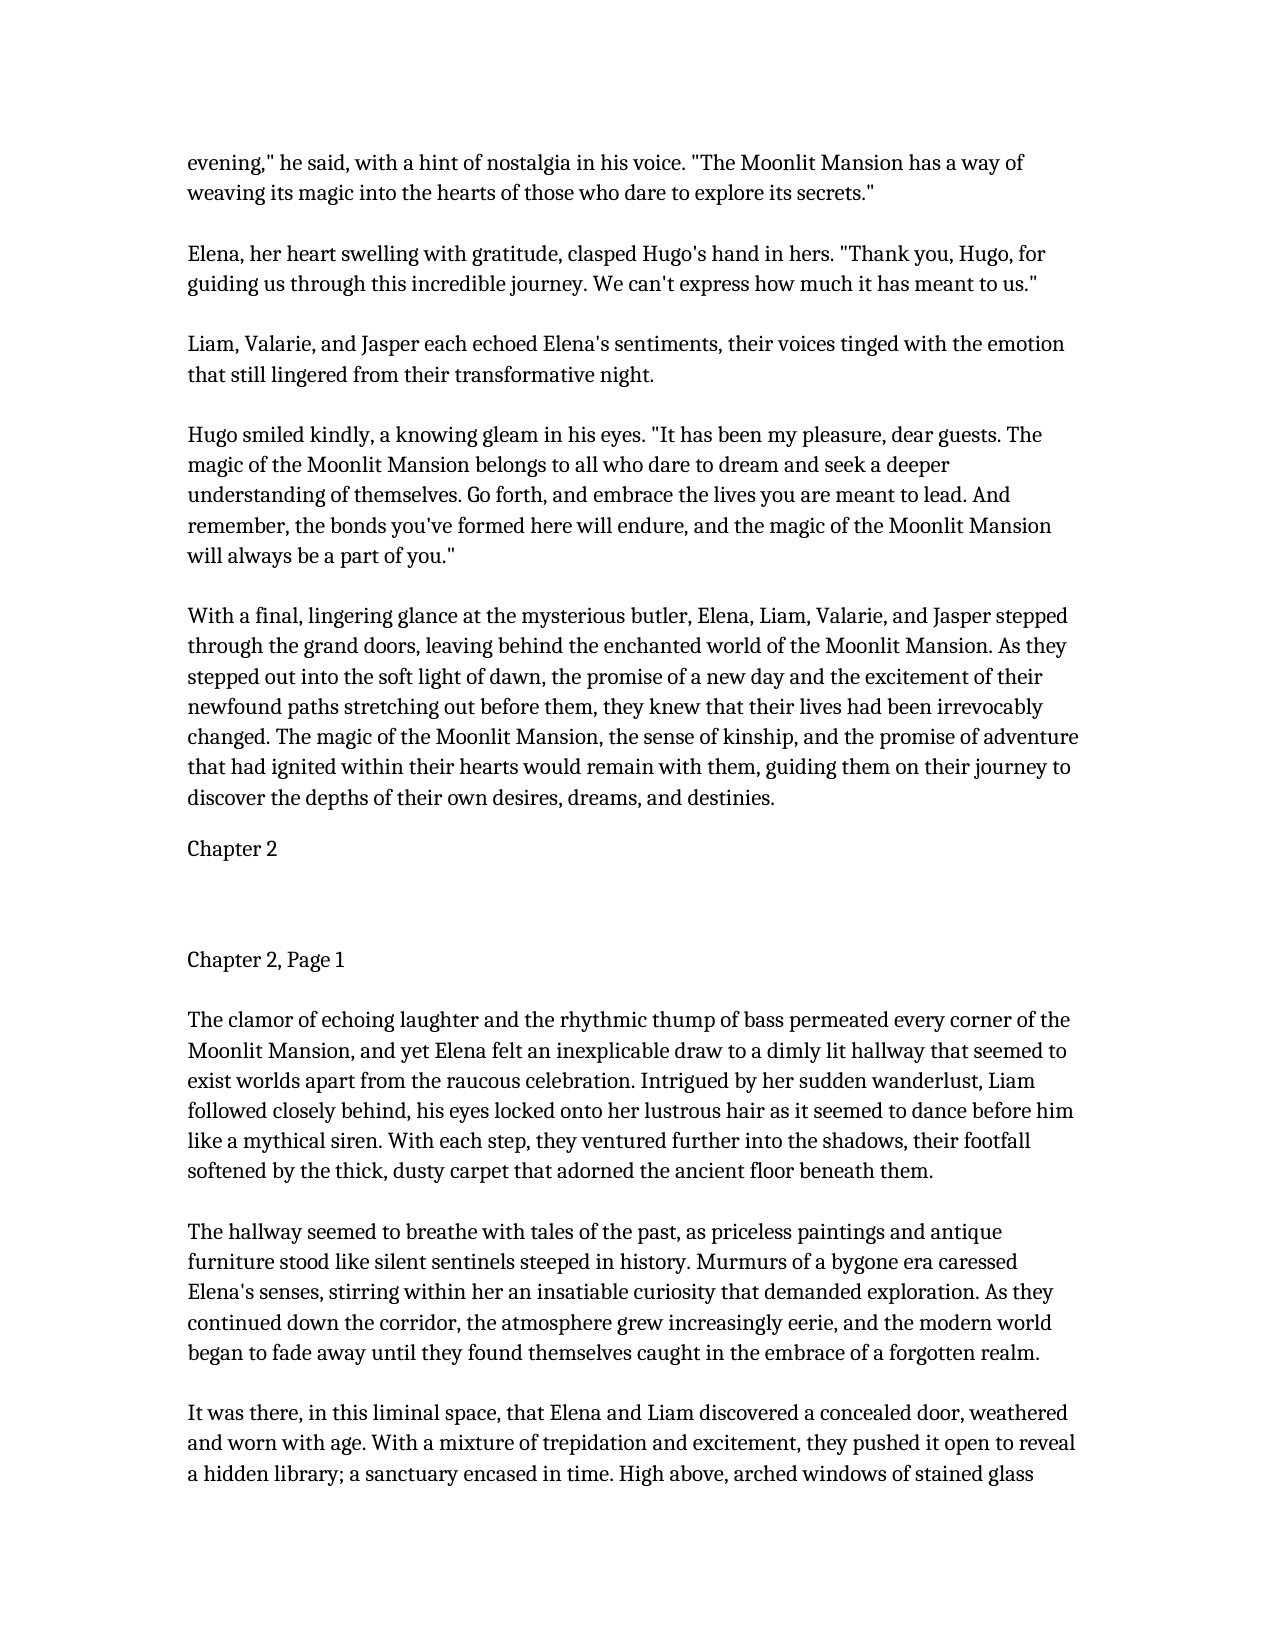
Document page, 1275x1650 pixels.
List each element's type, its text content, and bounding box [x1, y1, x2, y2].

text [187, 886, 1087, 1487]
text Chapter 2 [187, 835, 1087, 862]
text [187, 150, 1087, 811]
